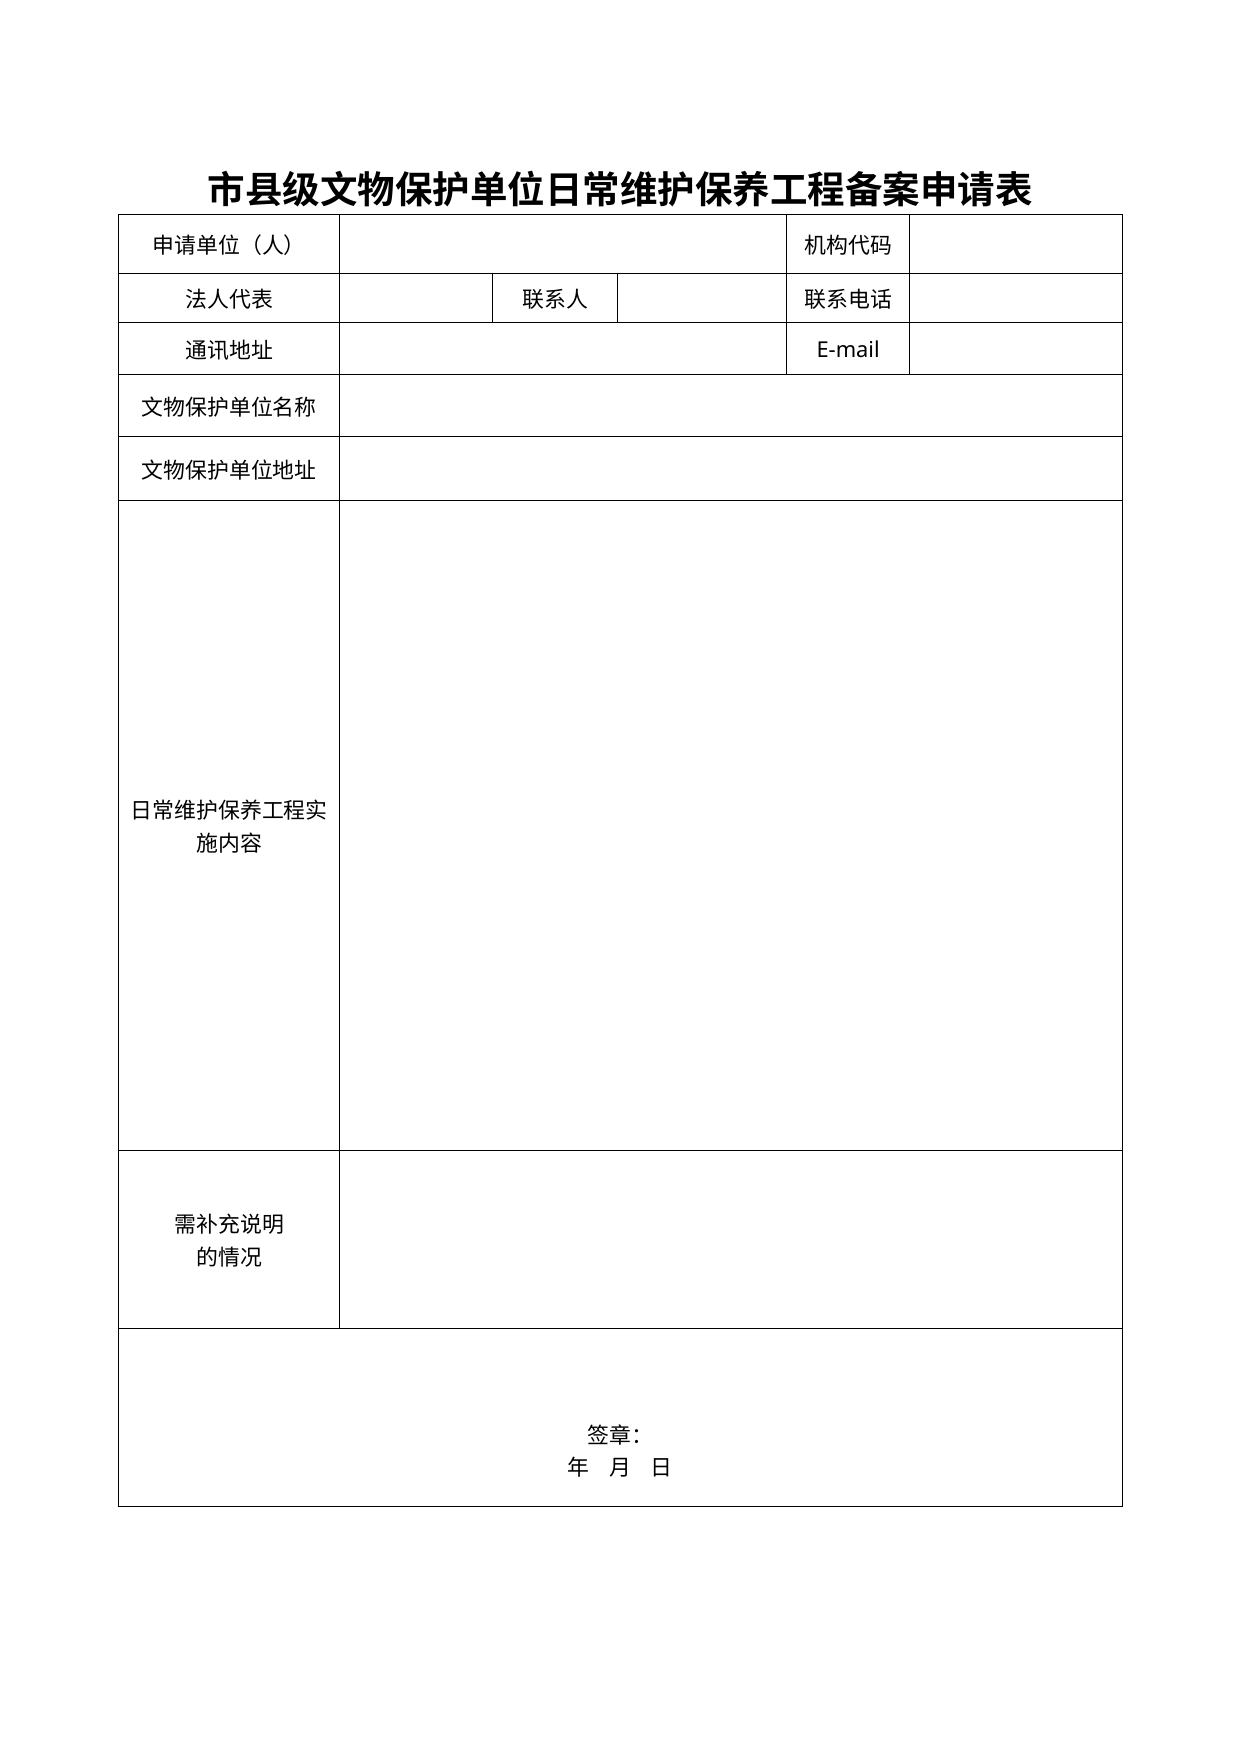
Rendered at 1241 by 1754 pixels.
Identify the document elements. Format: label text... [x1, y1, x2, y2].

table_cell 日常维护保养工程实施内容 [119, 501, 339, 1149]
table_cell E-mail [787, 323, 909, 374]
table_cell [340, 375, 1122, 436]
table_cell [910, 323, 1122, 374]
table_cell [340, 1151, 1122, 1328]
table_cell [340, 437, 1122, 500]
table_cell [618, 274, 786, 322]
text 市县级文物保护单位日常维护保养工程备案申请表 [187, 162, 1053, 214]
table_header [910, 215, 1122, 272]
table_header 申请单位（人） [119, 215, 339, 272]
table_cell 法人代表 [119, 274, 339, 322]
table_cell 文物保护单位名称 [119, 375, 339, 436]
table_cell [340, 274, 492, 322]
table_cell 联系电话 [787, 274, 909, 322]
table_cell 需补充说明 的情况 [119, 1151, 339, 1328]
table_header [340, 215, 786, 272]
table_cell 签章： 年 月 日 [119, 1329, 1122, 1506]
table_cell 文物保护单位地址 [119, 437, 339, 500]
table_cell [340, 501, 1122, 1149]
table_cell 联系人 [493, 274, 617, 322]
table_cell [340, 323, 786, 374]
table_cell [910, 274, 1122, 322]
table_cell 通讯地址 [119, 323, 339, 374]
table_header 机构代码 [787, 215, 909, 272]
